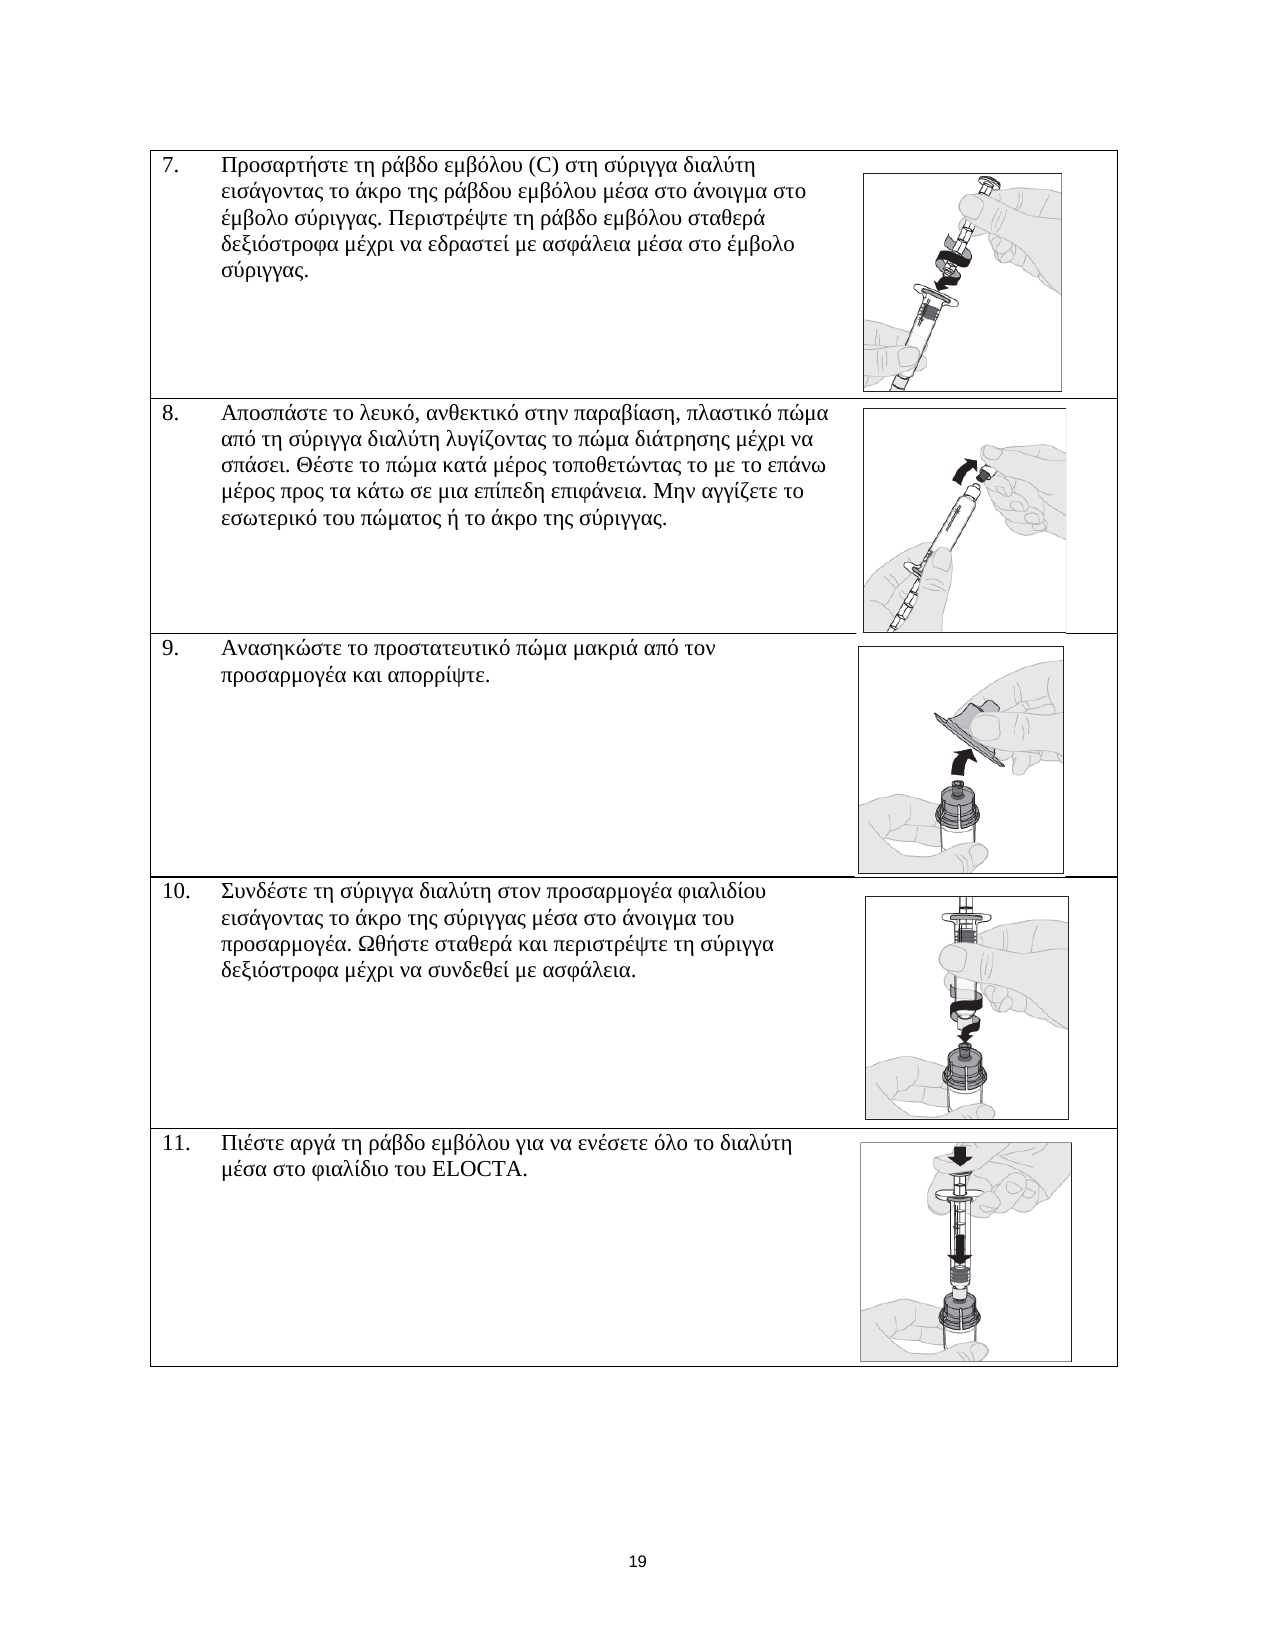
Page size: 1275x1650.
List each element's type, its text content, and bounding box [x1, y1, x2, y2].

table_cell [846, 399, 1117, 633]
picture [857, 891, 1073, 1125]
picture [856, 405, 1067, 634]
table_cell 10. Συνδέστε τη σύριγγα διαλύτη στον προσαρμογέα φιαλιδίου εισάγοντας το άκρο της σύριγγας μέσα στο άνοιγμα του προσαρμογέα. Ωθήστε σταθερά και περιστρέψτε τη σύριγγα δεξιόστροφα μέχρι να συνδεθεί με ασφάλεια. [151, 878, 846, 1127]
table_cell 9. Ανασηκώστε το προστατευτικό πώμα μακριά από τον προσαρμογέα και απορρίψτε. [151, 634, 846, 876]
table_cell 8. Αποσπάστε το λευκό, ανθεκτικό στην παραβίαση, πλαστικό πώμα από τη σύριγγα διαλύτη λυγίζοντας το πώμα διάτρησης μέχρι να σπάσει. Θέστε το πώμα κατά μέρος τοποθετώντας το με το επάνω μέρος προς τα κάτω σε μια επίπεδη επιφάνεια. Μην αγγίζετε το εσωτερικό του πώματος ή το άκρο της σύριγγας. [151, 399, 846, 633]
table_cell [846, 1129, 1117, 1366]
table_cell [846, 634, 1117, 876]
picture [857, 168, 1066, 398]
table_cell [846, 878, 1117, 1127]
table_cell 7. Προσαρτήστε τη ράβδο εμβόλου (C) στη σύριγγα διαλύτη εισάγοντας το άκρο της ράβδου εμβόλου μέσα στο άνοιγμα στο έμβολο σύριγγας. Περιστρέψτε τη ράβδο εμβόλου σταθερά δεξιόστροφα μέχρι να εδραστεί με ασφάλεια μέσα στο έμβολο σύριγγας. [151, 151, 846, 397]
picture [854, 1138, 1075, 1366]
table_cell [846, 151, 1117, 397]
picture [854, 644, 1066, 877]
table_cell 11. Πιέστε αργά τη ράβδο εμβόλου για να ενέσετε όλο το διαλύτη μέσα στο φιαλίδιο του ELOCTA. [151, 1129, 846, 1366]
